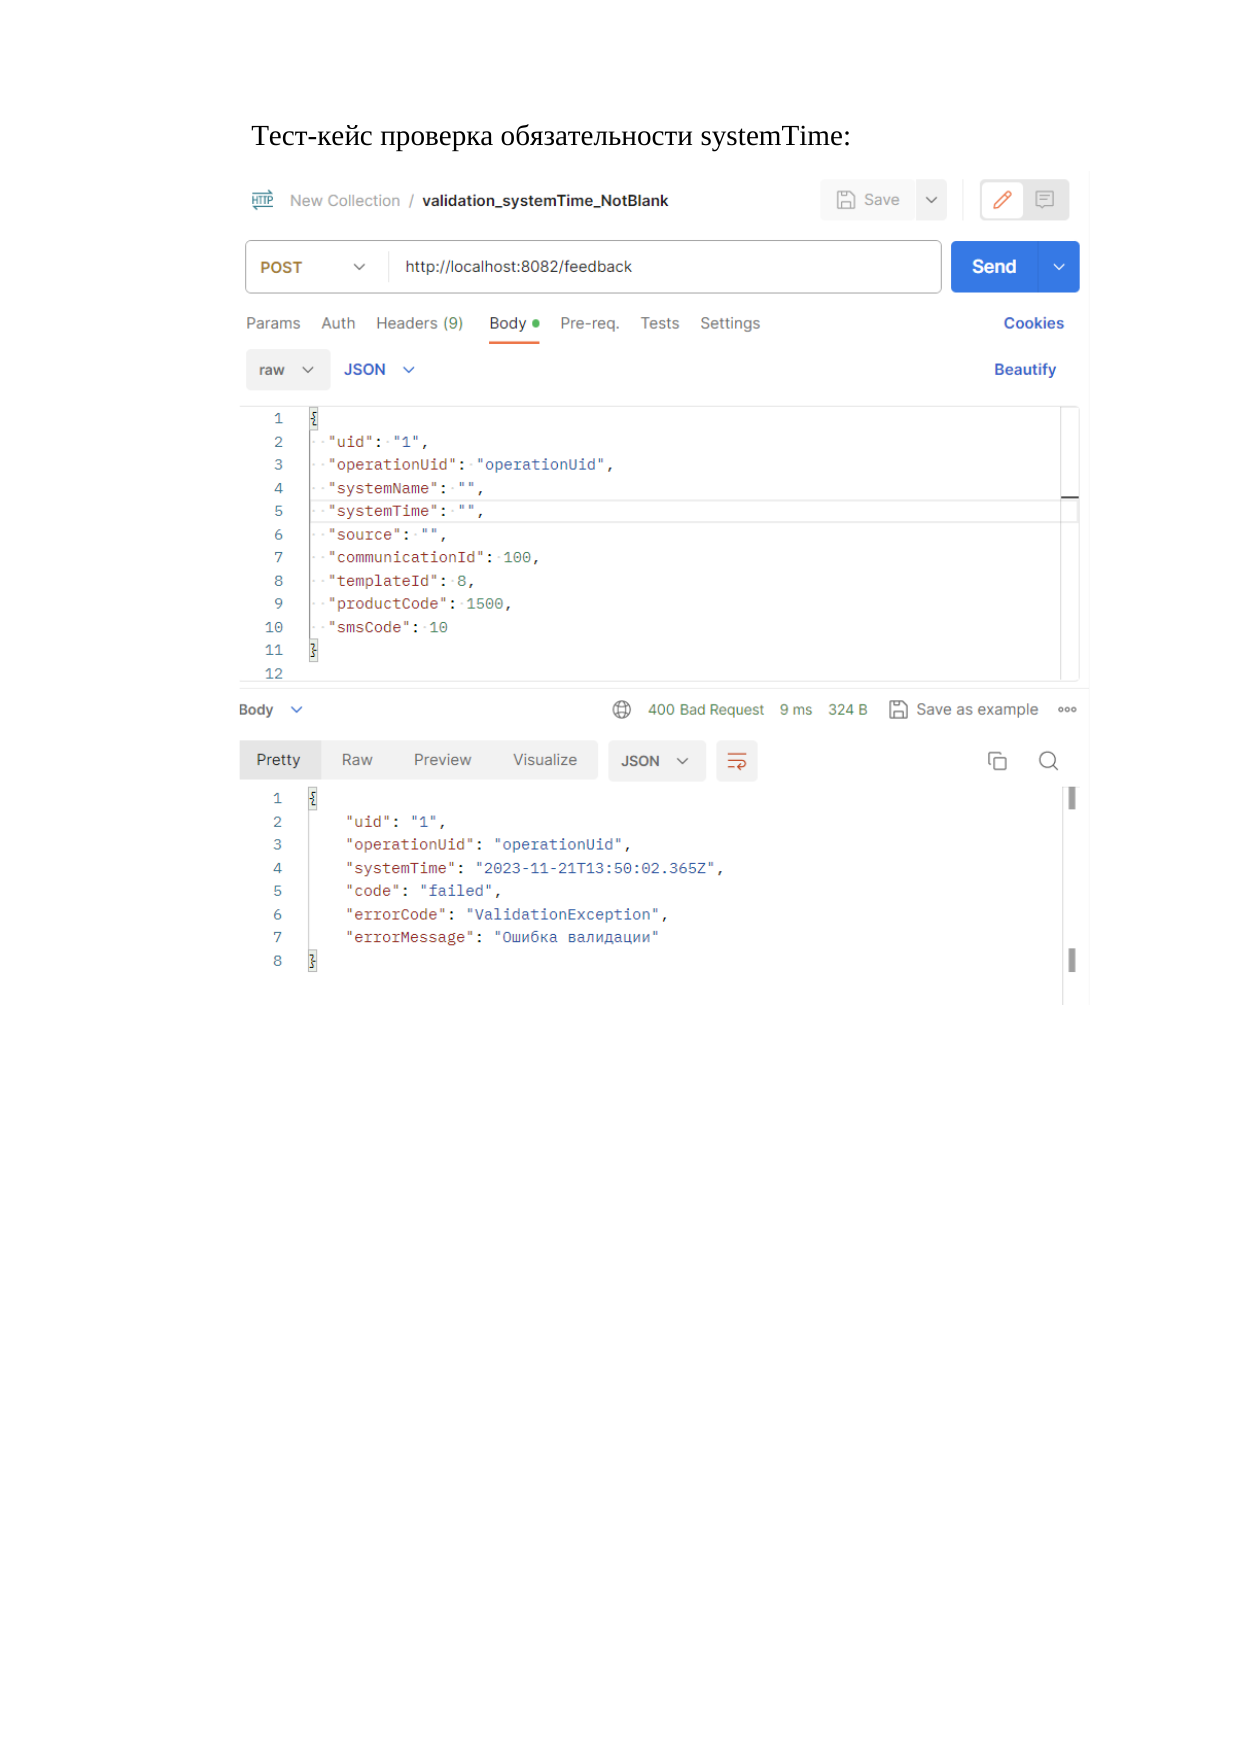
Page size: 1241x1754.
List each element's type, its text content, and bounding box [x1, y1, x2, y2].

picture [239, 171, 1090, 1005]
text Тест-кейс проверка обязательности systemTime: [177, 118, 1152, 152]
